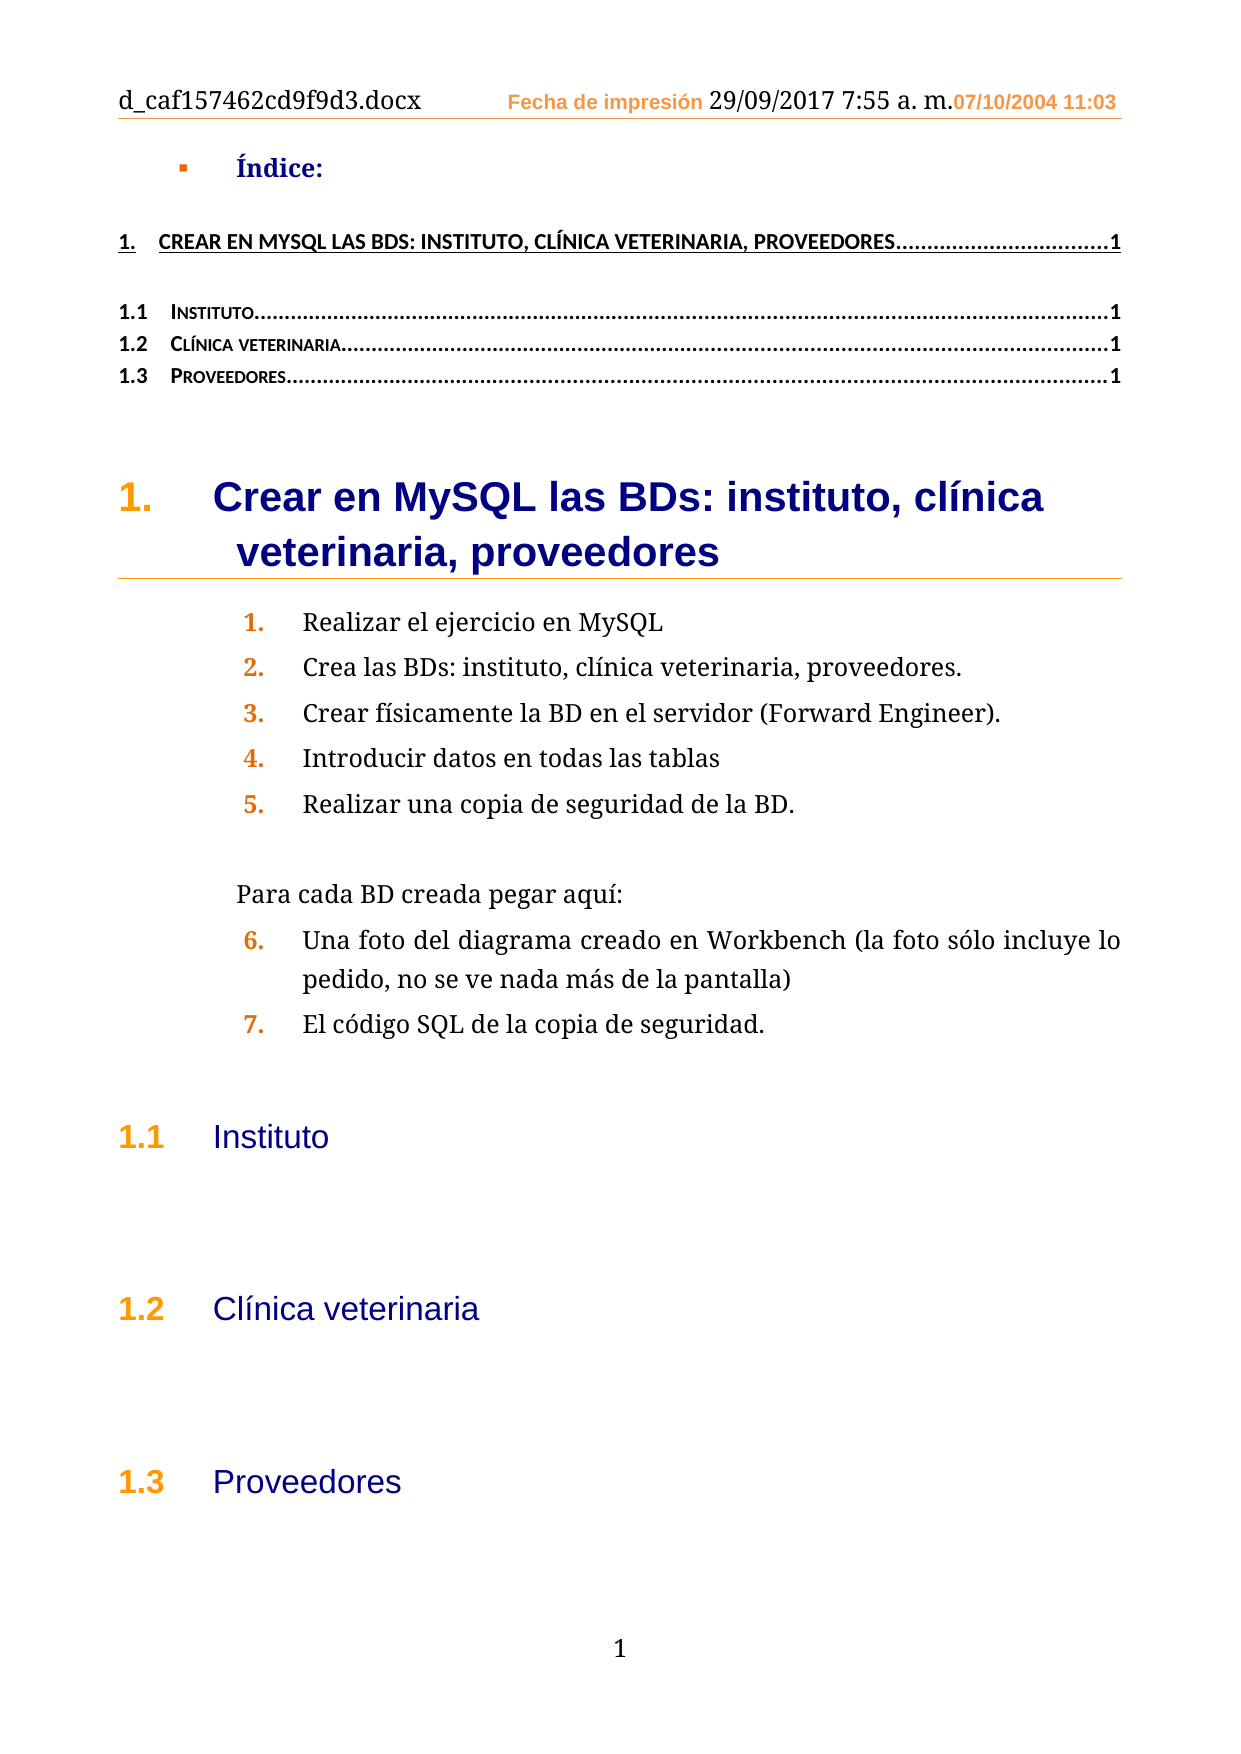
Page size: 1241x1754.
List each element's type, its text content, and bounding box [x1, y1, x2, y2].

list Introducir datos en todas las tablas [243, 741, 1122, 775]
subtitle Instituto [118, 1117, 1122, 1155]
subtitle Proveedores [118, 1462, 1122, 1500]
text 1.2 Clínica veterinaria 1 [118, 329, 1122, 357]
text 1.3 Proveedores 1 [118, 362, 1122, 389]
list Índice: [177, 151, 1122, 185]
list Una foto del diagrama creado en Workbench (la foto sólo incluye lo pedido, no se ve nada más de la pantalla) [243, 922, 1122, 996]
list Crea las BDs: instituto, clínica veterinaria, proveedores. [243, 650, 1122, 684]
list El código SQL de la copia de seguridad. [243, 1007, 1122, 1041]
list Realizar el ejercicio en MySQL [243, 604, 1122, 639]
list Realizar una copia de seguridad de la BD. [243, 786, 1122, 820]
text 1.1 Instituto 1 [118, 297, 1122, 325]
list Crear físicamente la BD en el servidor (Forward Engineer). [243, 695, 1122, 729]
subtitle Crear en MySQL las BDs: instituto, clínica veterinaria, proveedores [118, 472, 1122, 578]
subtitle Clínica veterinaria [118, 1289, 1122, 1328]
text 1. Crear en MySQL las BDs: instituto, clínica veterinaria, proveedores 1 [118, 227, 1122, 256]
text Para cada BD creada pegar aquí: [236, 877, 1122, 911]
